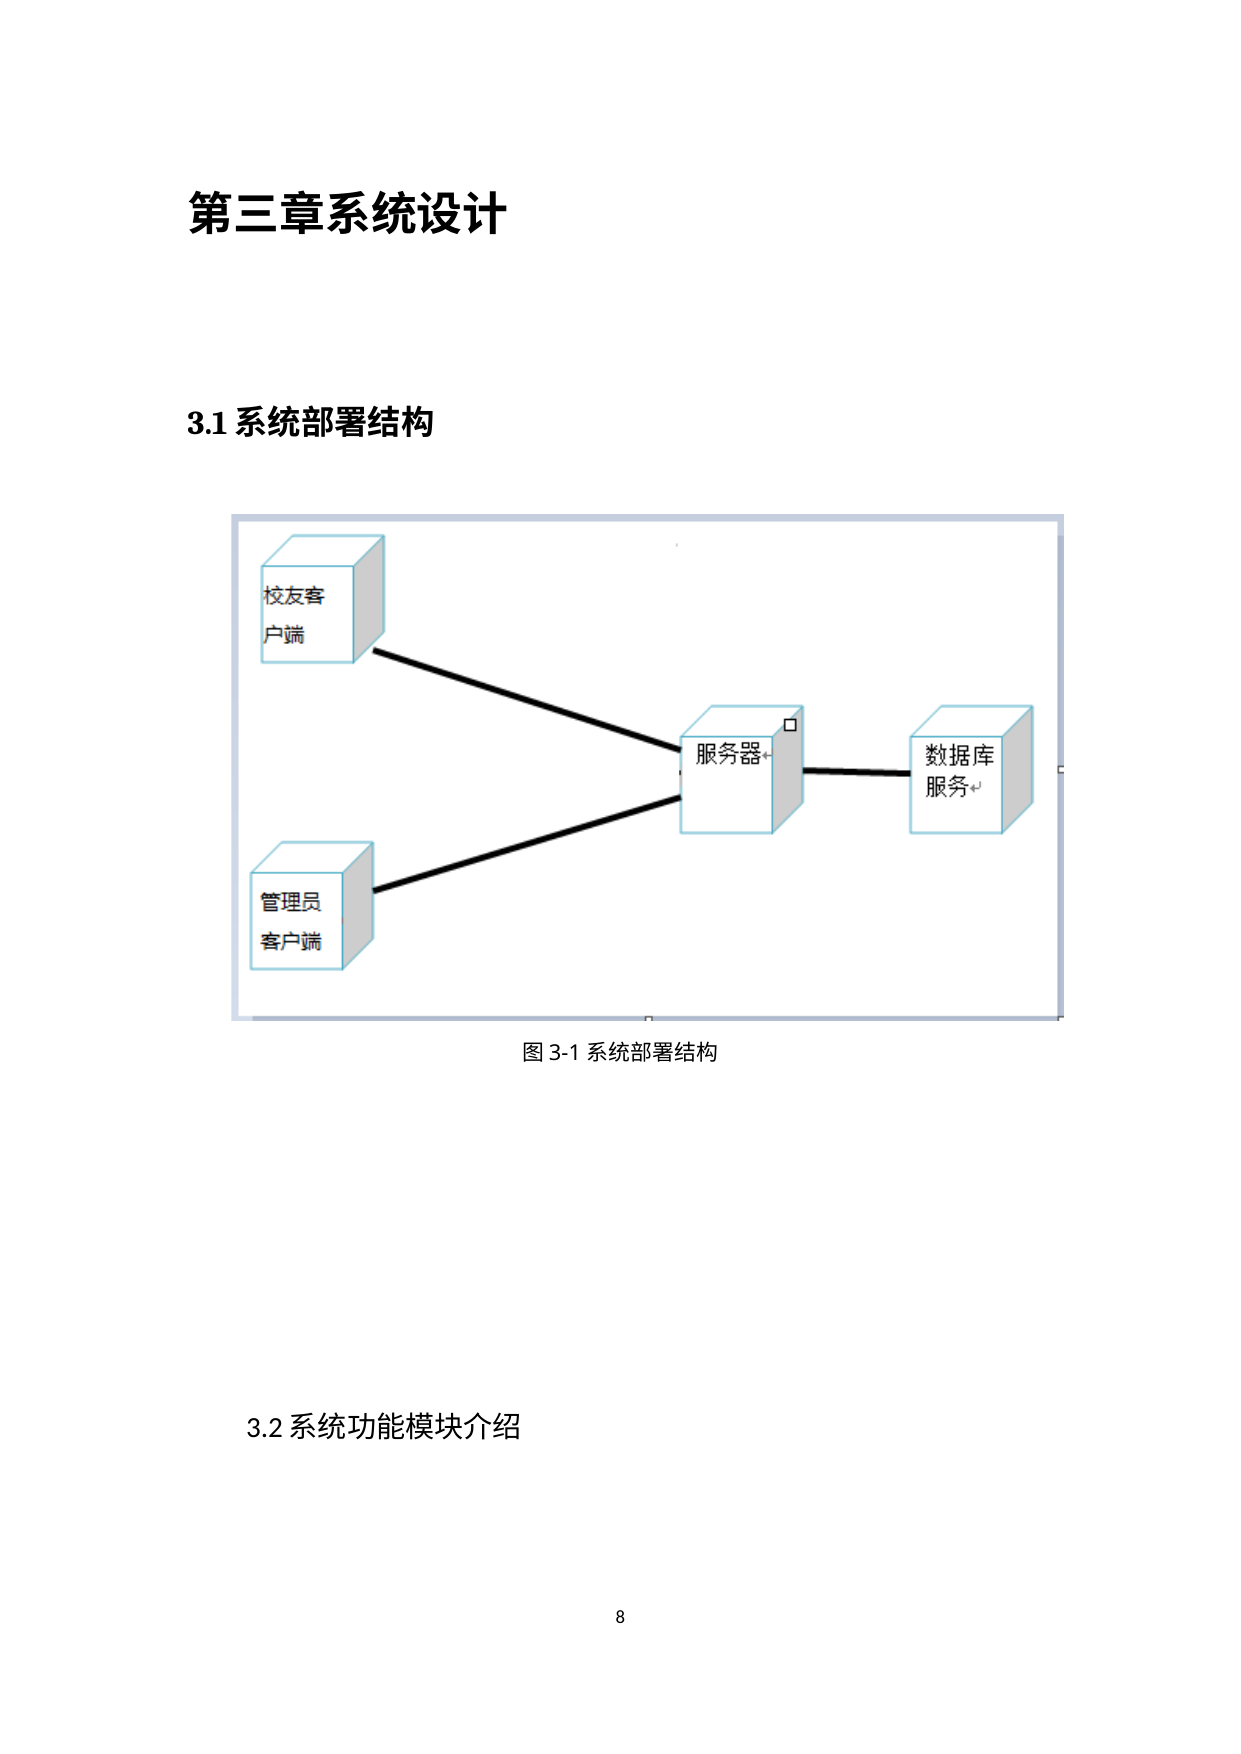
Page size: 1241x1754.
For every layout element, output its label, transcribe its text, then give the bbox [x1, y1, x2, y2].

subtitle 3.1系统部署结构 [187, 387, 1053, 452]
text 图3-1 系统部署结构 [187, 1034, 1053, 1067]
picture [231, 514, 1064, 1021]
list 3.2系统功能模块介绍 [187, 1392, 1053, 1457]
subtitle 第三章系统设计 [187, 162, 1053, 259]
